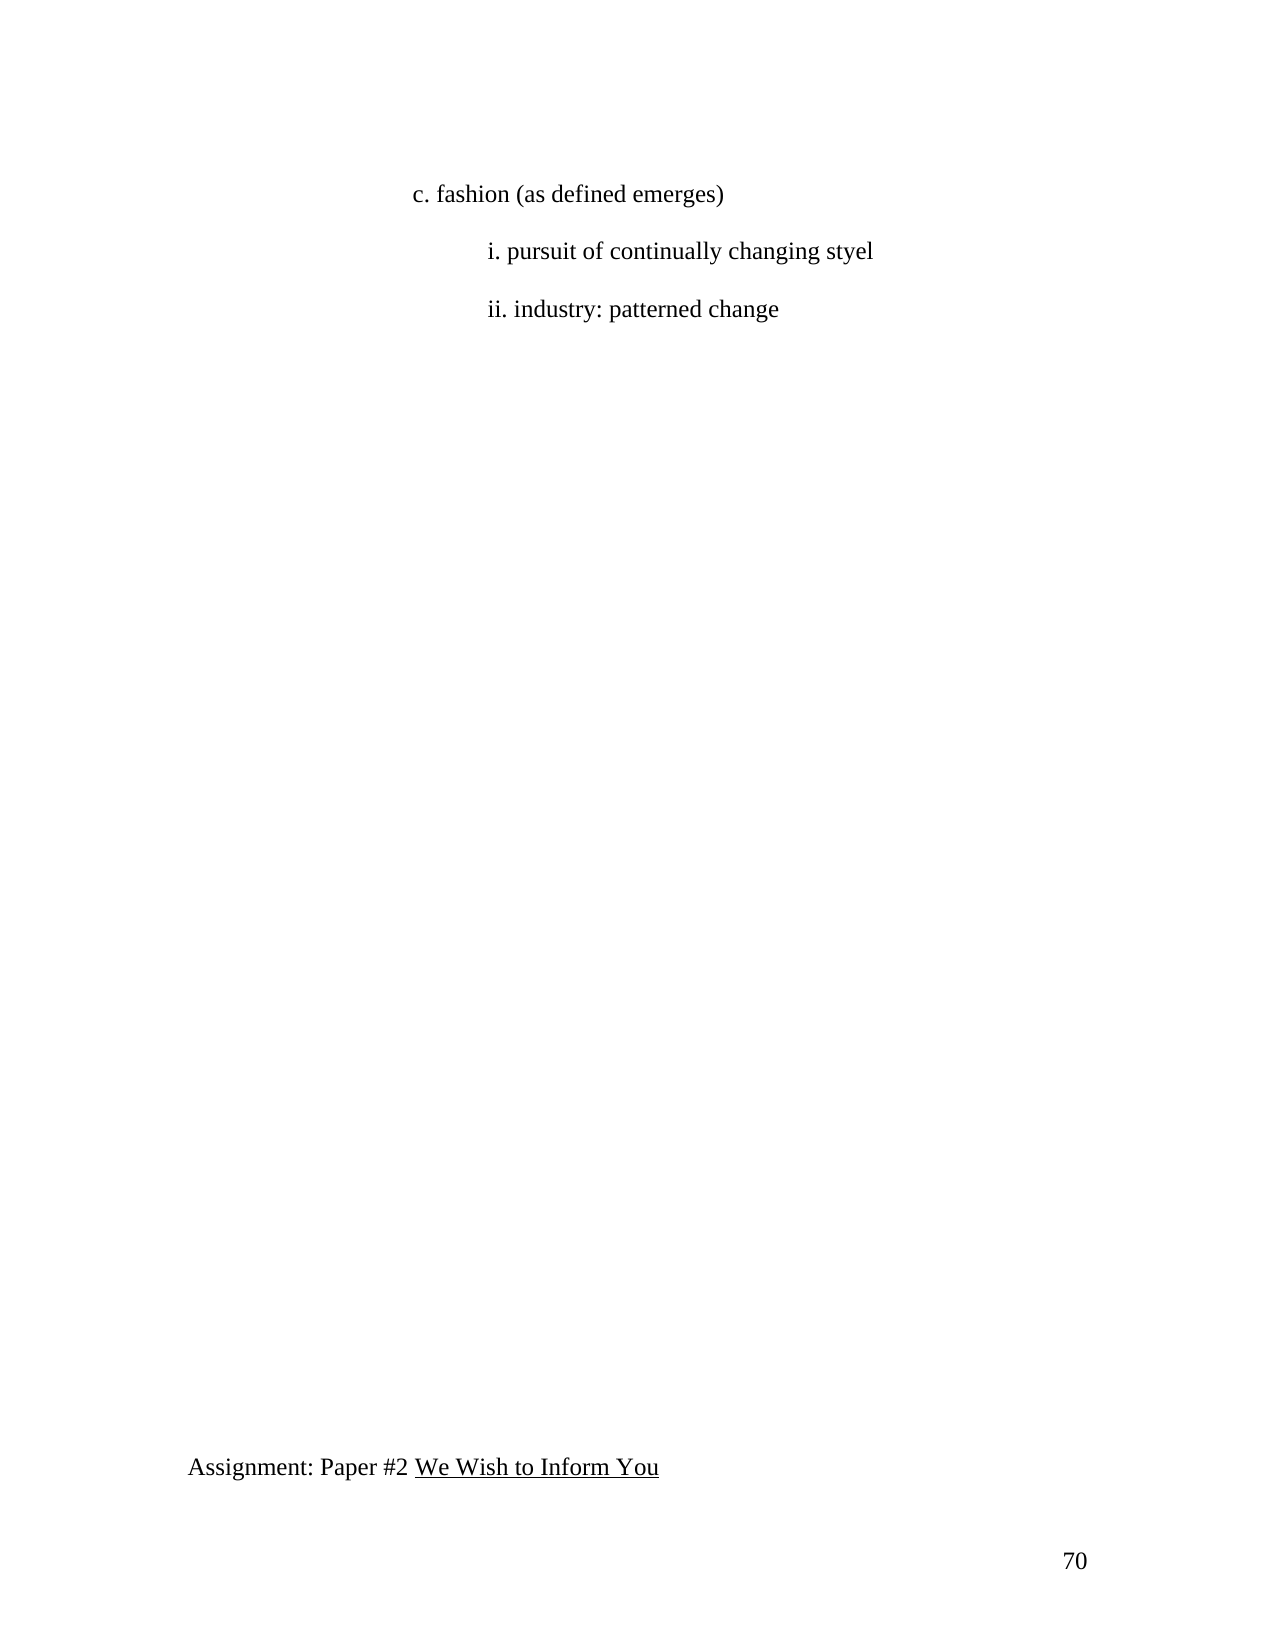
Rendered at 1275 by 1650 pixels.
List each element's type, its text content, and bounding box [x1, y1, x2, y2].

text Assignment: Paper #2 We Wish to Inform You [187, 1452, 1087, 1480]
text i. pursuit of continually changing styel [187, 236, 1087, 265]
text c. fashion (as defined emerges) [187, 179, 1087, 207]
text ii. industry: patterned change [187, 294, 1087, 322]
